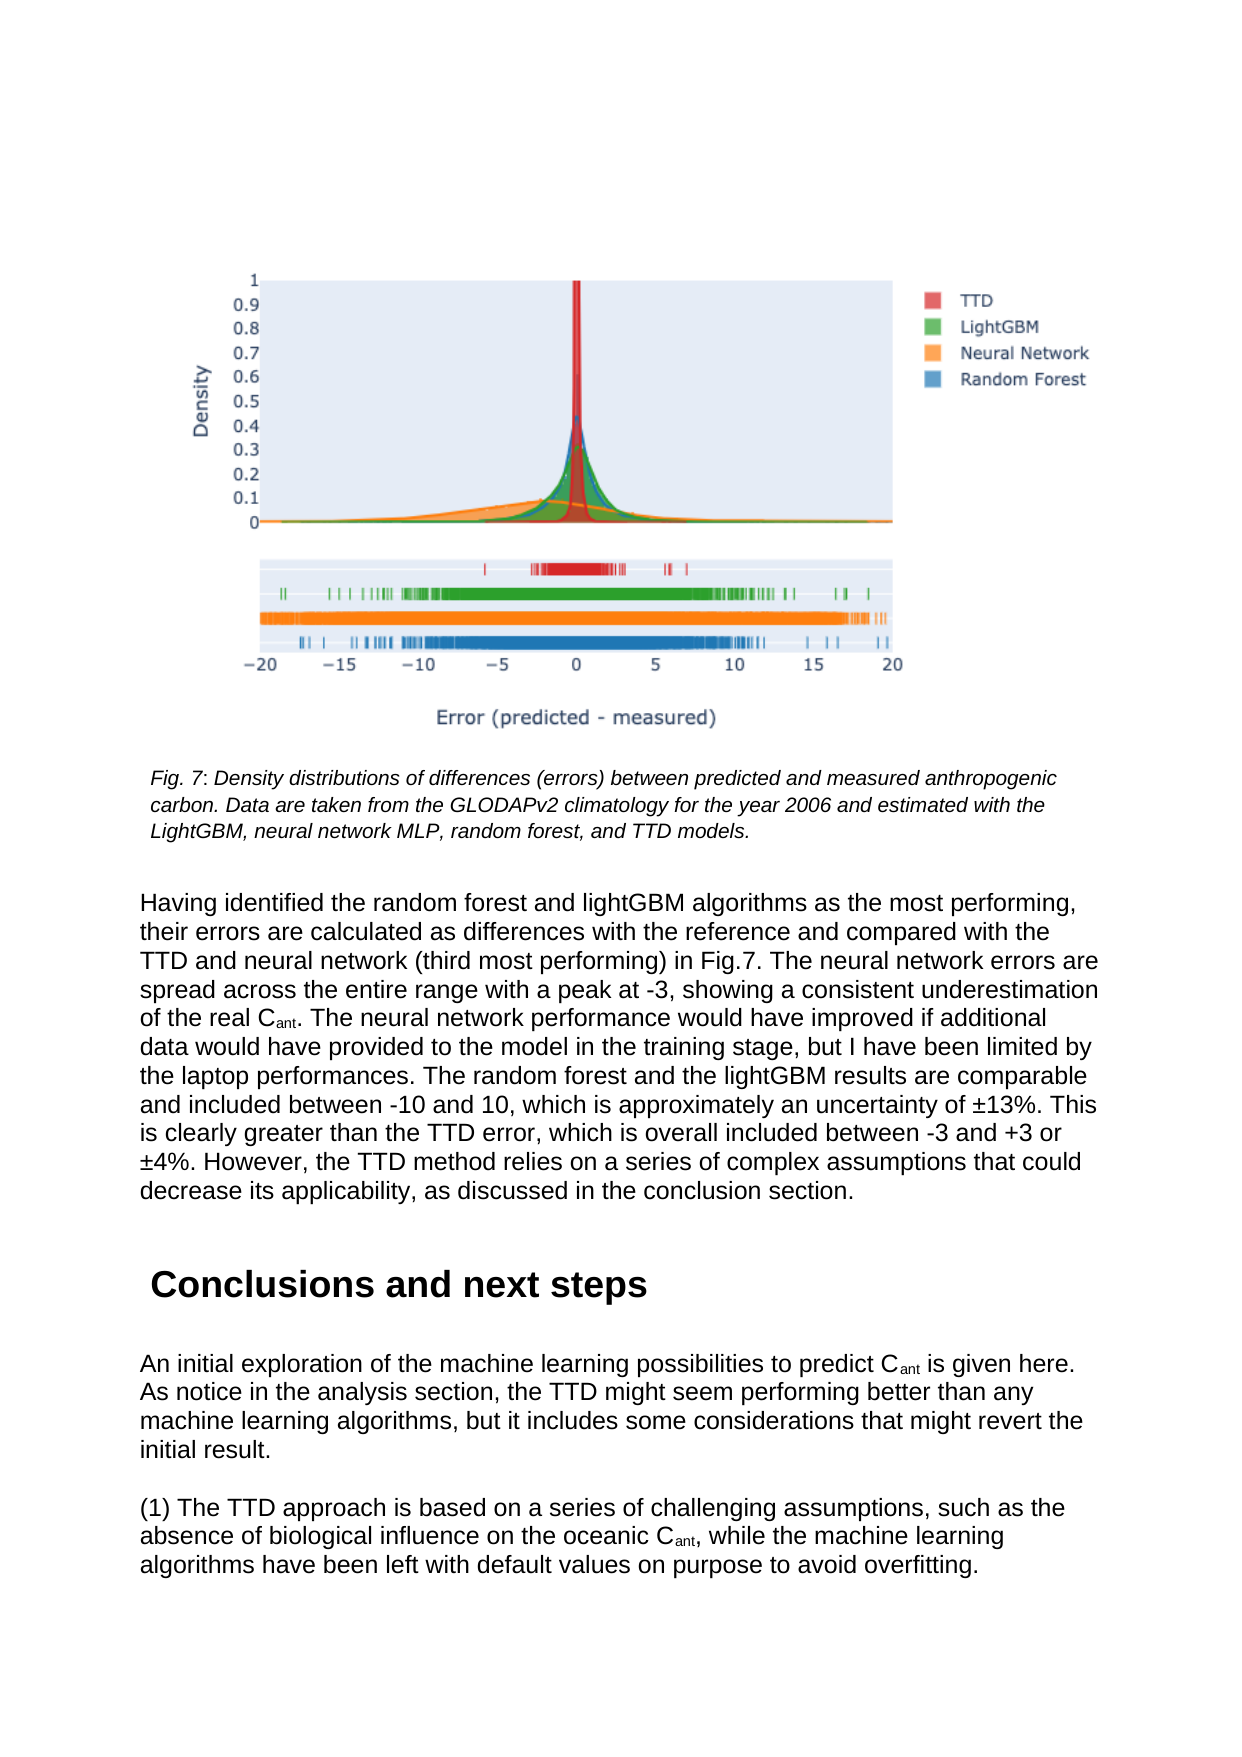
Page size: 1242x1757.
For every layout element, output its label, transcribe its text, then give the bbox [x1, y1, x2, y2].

text (1) The TTD approach is based on a series of challenging assumptions, such as the absence of biological influence on the oceanic Cant, while the machine learning algorithms have been left with default values on purpose to avoid overfitting. [139, 1493, 1102, 1579]
text An initial exploration of the machine learning possibilities to predict Cant is given here. As notice in the analysis section, the TTD might seem performing better than any machine learning algorithms, but it includes some considerations that might revert the initial result. [139, 1349, 1102, 1464]
subtitle Conclusions and next steps [150, 1262, 1102, 1305]
text Fig. 7: Density distributions of differences (errors) between predicted and measured anthropogenic carbon. Data are taken from the GLODAPv2 climatology for the year 2006 and estimated with the LightGBM, neural network MLP, random forest, and TTD models. [150, 766, 1091, 843]
picture [150, 143, 1113, 763]
subtitle Having identified the random forest and lightGBM algorithms as the most performing, their errors are calculated as differences with the reference and compared with the TTD and neural network (third most performing) in Fig.7. The neural network errors are spread across the entire range with a peak at -3, showing a consistent underestimation of the real Cant. The neural network performance would have improved if additional data would have provided to the model in the training stage, but I have been limited by the laptop performances. The random forest and the lightGBM results are comparable and included between -10 and 10, which is approximately an uncertainty of ±13%. This is clearly greater than the TTD error, which is overall included between -3 and +3 or ±4%. However, the TTD method relies on a series of complex assumptions that could decrease its applicability, as discussed in the conclusion section. [139, 888, 1102, 1205]
